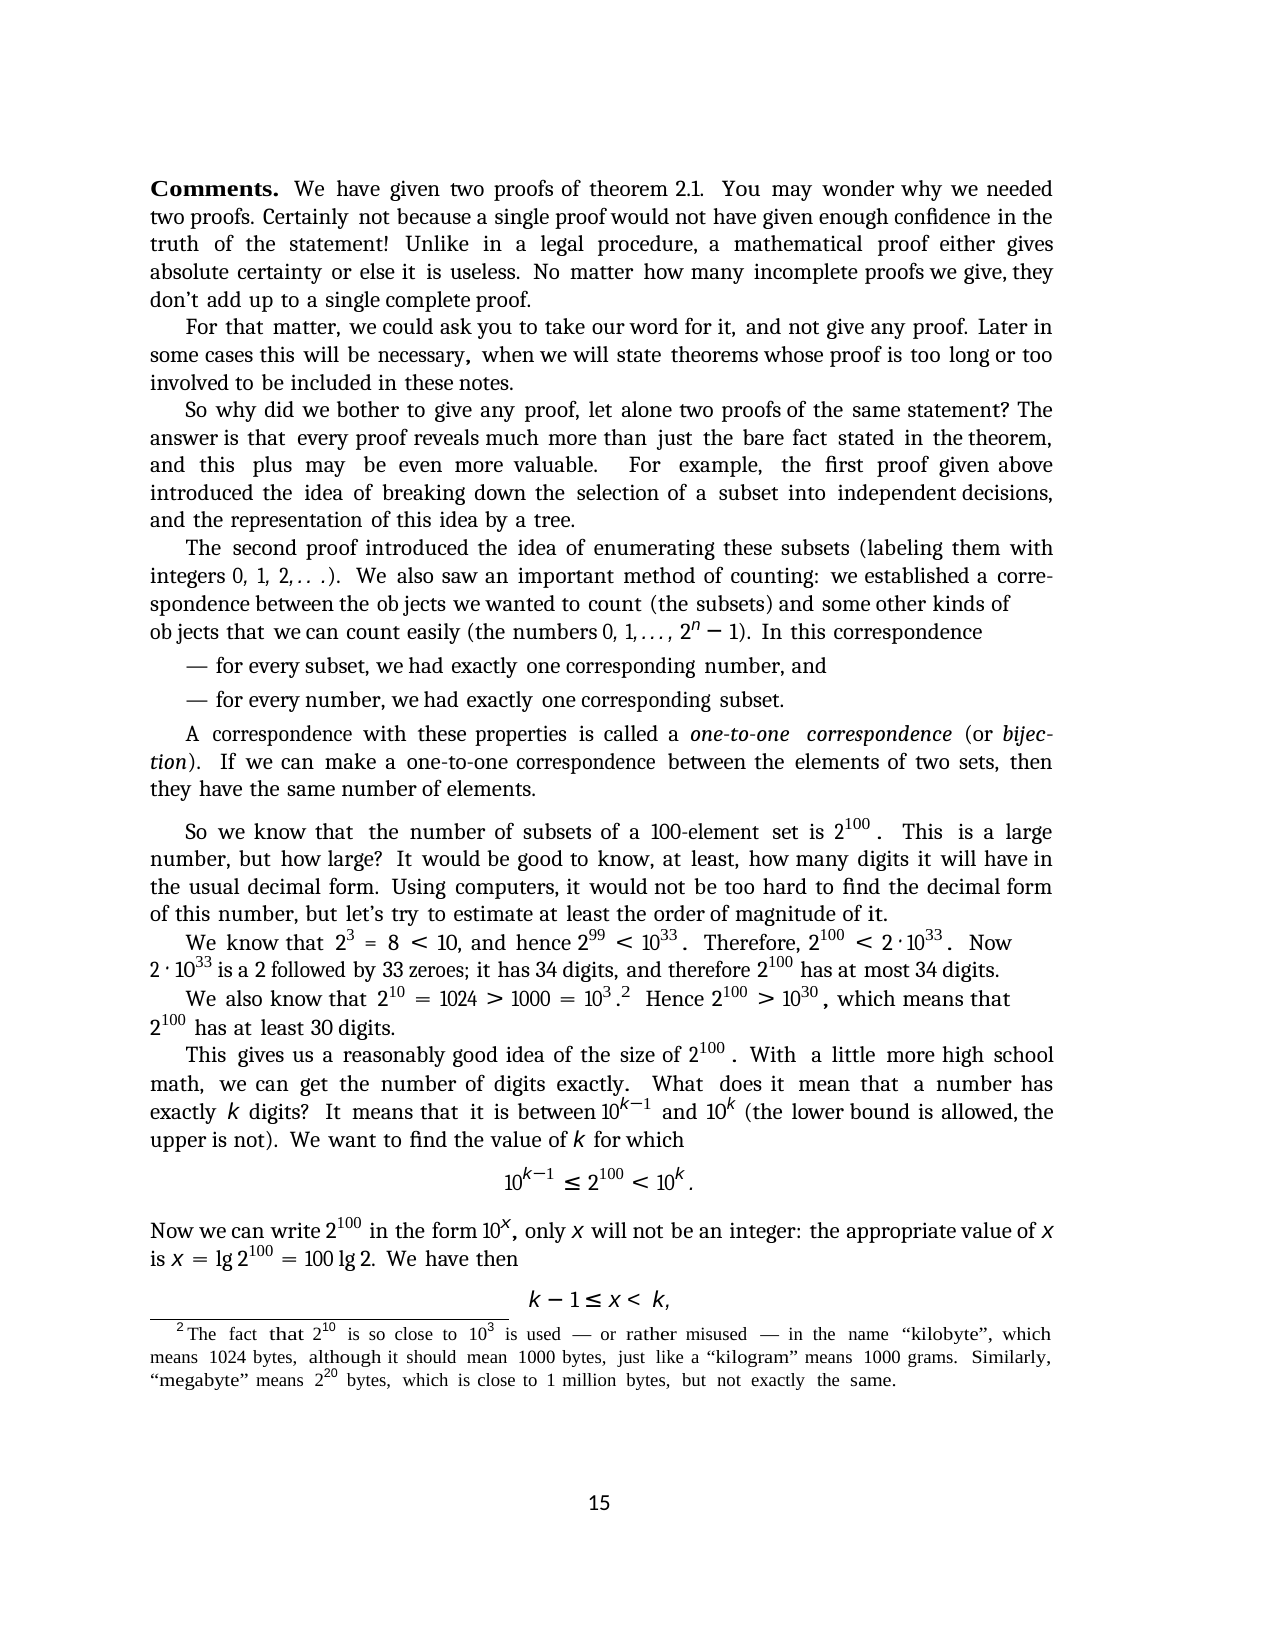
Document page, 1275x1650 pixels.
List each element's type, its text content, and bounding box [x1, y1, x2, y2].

text 2 · 1033 is a 2 followed by 33 zeroes; it has 34 digits, and therefore 2100 has at most 34 digits. [150, 958, 1054, 987]
text — for every subset, we had exactly one corresponding number, and [185, 653, 1098, 679]
text So we know that the number of subsets of a 100-element set is 2100 . This is a large number, but how large? It would be good to know, at least, how many digits it will have in the usual decimal form. Using computers, it would not be too hard to ﬁnd the decimal form of this number, but let’s try to estimate at least the order of magnitude of it. [150, 814, 1053, 927]
text k − 1 ≤ x< k, [523, 1283, 676, 1314]
text Comments. We have given two proofs of theorem 2.1. You may wonder why we needed two proofs. Certainly not because a single proof would not have given enough conﬁdence in the truth of the statement! Unlike in a legal procedure, a mathematical proof either gives absolute certainty or else it is useless. No matter how many incomplete proofs we give, they don’t add up to a single complete proof. [150, 175, 1053, 313]
text 10k−1 ≤ 2100 < 10k . [496, 1164, 703, 1197]
text The second proof introduced the idea of enumerating these subsets (labeling them with integers 0, 1, 2,.. .). We also saw an important method of counting: we established a corre- spondence between the ob jects we wanted to count (the subsets) and some other kinds of [150, 535, 1053, 617]
text A correspondence with these properties is called a one-to-one correspondence (or bijec- tion). If we can make a one-to-one correspondence between the elements of two sets, then they have the same number of elements. [150, 721, 1053, 802]
text This gives us a reasonably good idea of the size of 2100 . With a little more high school math, we can get the number of digits exactly. What does it mean that a number has exactly k digits? It means that it is between 10k−1 and 10k (the lower bound is allowed, the upper is not). We want to ﬁnd the value of k for which [150, 1040, 1054, 1153]
text For that matter, we could ask you to take our word for it, and not give any proof. Later in some cases this will be necessary, when we will state theorems whose proof is too long or too involved to be included in these notes. [150, 314, 1053, 396]
text We also know that 210 = 1024 > 1000 = 103 .2 Hence 2100 > 1030 , which means that [185, 987, 1098, 1012]
text 2 The fact that 210 is so close to 103 is used — or rather misused — in the name “kilobyte”, which means 1024 bytes, although it should mean 1000 bytes, just like a “kilogram” means 1000 grams. Similarly, “megabyte” means 220 bytes, which is close to 1 million bytes, but not exactly the same. [150, 1322, 1053, 1391]
text So why did we bother to give any proof, let alone two proofs of the same statement? The answer is that every proof reveals much more than just the bare fact stated in the theorem, and this plus may be even more valuable. For example, the ﬁrst proof given above introduced the idea of breaking down the selection of a subset into independent decisions, and the representation of this idea by a tree. [150, 397, 1053, 534]
text Now we can write 2100 in the form 10x, only x will not be an integer: the appropriate value of x is x = lg 2100 = 100 lg 2. We have then [150, 1216, 1054, 1272]
text — for every number, we had exactly one corresponding subset. [185, 687, 1098, 713]
text ob jects that we can count easily (the numbers 0, 1,..., 2n − 1). In this correspondence [150, 618, 1008, 650]
text 2100 has at least 30 digits. [150, 1012, 415, 1040]
text We know that 23 = 8 < 10, and hence 299 < 1033 . Therefore, 2100 < 2 · 1033 . Now [185, 928, 1098, 958]
